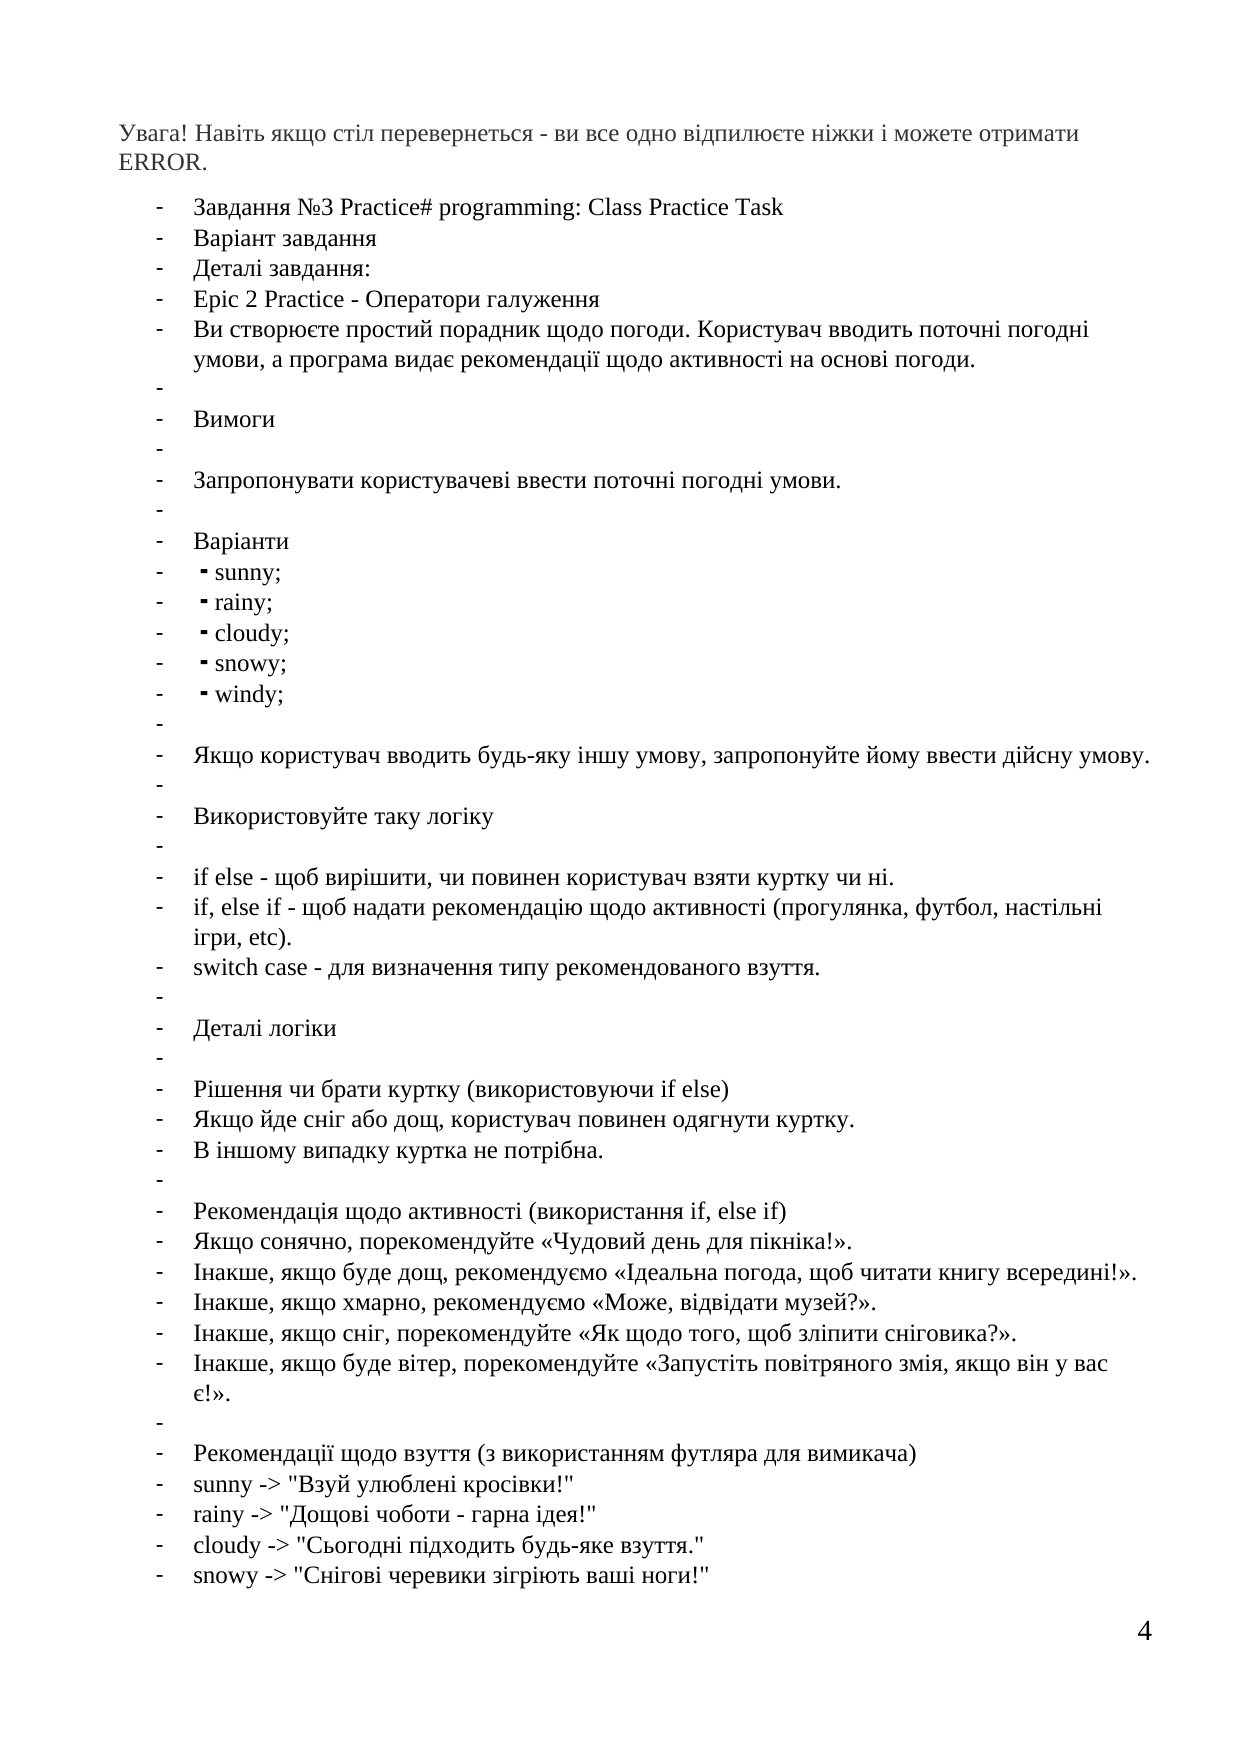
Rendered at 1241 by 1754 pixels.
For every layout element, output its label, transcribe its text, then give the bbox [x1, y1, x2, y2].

list Варіанти [156, 525, 1152, 556]
list Якщо сонячно, порекомендуйте «Чудовий день для пікніка!». [156, 1225, 1152, 1256]
list Запропонувати користувачеві ввести поточні погодні умови. [156, 464, 1152, 495]
list Інакше, якщо буде дощ, рекомендуємо «Ідеальна погода, щоб читати книгу всередині!». [156, 1256, 1152, 1286]
list Рішення чи брати куртку (використовуючи if else) [156, 1073, 1152, 1103]
list Деталі завдання: [156, 252, 1152, 283]
list Якщо йде сніг або дощ, користувач повинен одягнути куртку. [156, 1103, 1152, 1134]
list Інакше, якщо сніг, порекомендуйте «Як щодо того, щоб зліпити сніговика?». [156, 1317, 1152, 1347]
list Рекомендація щодо активності (використання if, else if) [156, 1195, 1152, 1225]
list Рекомендації щодо взуття (з використанням футляра для вимикача) [156, 1437, 1152, 1468]
list ⁃ rainy; [156, 586, 1152, 617]
list Деталі логіки [156, 1012, 1152, 1042]
list Вимоги [156, 403, 1152, 434]
list Інакше, якщо буде вітер, порекомендуйте «Запустіть повітряного змія, якщо він у вас є!». [156, 1347, 1152, 1407]
list ⁃ sunny; [156, 556, 1152, 586]
list sunny -> "Взуй улюблені кросівки!" [156, 1468, 1152, 1498]
list ⁃ windy; [156, 678, 1152, 708]
list if, else if - щоб надати рекомендацію щодо активності (прогулянка, футбол, настільні ігри, etc). [156, 891, 1152, 951]
list Якщо користувач вводить будь-яку іншу умову, запропонуйте йому ввести дійсну умову. [156, 739, 1152, 769]
list cloudy -> "Сьогодні підходить будь-яке взуття." [156, 1529, 1152, 1559]
list Інакше, якщо хмарно, рекомендуємо «Може, відвідати музей?». [156, 1286, 1152, 1317]
list switch case - для визначення типу рекомендованого взуття. [156, 951, 1152, 981]
list snowy -> "Снігові черевики зігріють ваші ноги!" [156, 1559, 1152, 1590]
list Використовуйте таку логіку [156, 800, 1152, 830]
list ⁃ cloudy; [156, 617, 1152, 647]
list Варіант завдання [156, 222, 1152, 252]
list if else - щоб вирішити, чи повинен користувач взяти куртку чи ні. [156, 861, 1152, 891]
list ⁃ snowy; [156, 647, 1152, 678]
list В іншому випадку куртка не потрібна. [156, 1134, 1152, 1164]
list Ви створюєте простий порадник щодо погоди. Користувач вводить поточні погодні умови, а програма видає рекомендації щодо активності на основі погоди. [156, 313, 1152, 373]
list Завдання №3 Practice# programming: Class Practice Task [156, 191, 1152, 222]
list Epic 2 Practice - Оператори галуження [156, 283, 1152, 313]
text Увага! Навіть якщо стіл перевернеться - ви все одно відпилюєте ніжки і можете отримати ERROR. [118, 118, 1152, 176]
list rainy -> "Дощові чоботи - гарна ідея!" [156, 1498, 1152, 1529]
